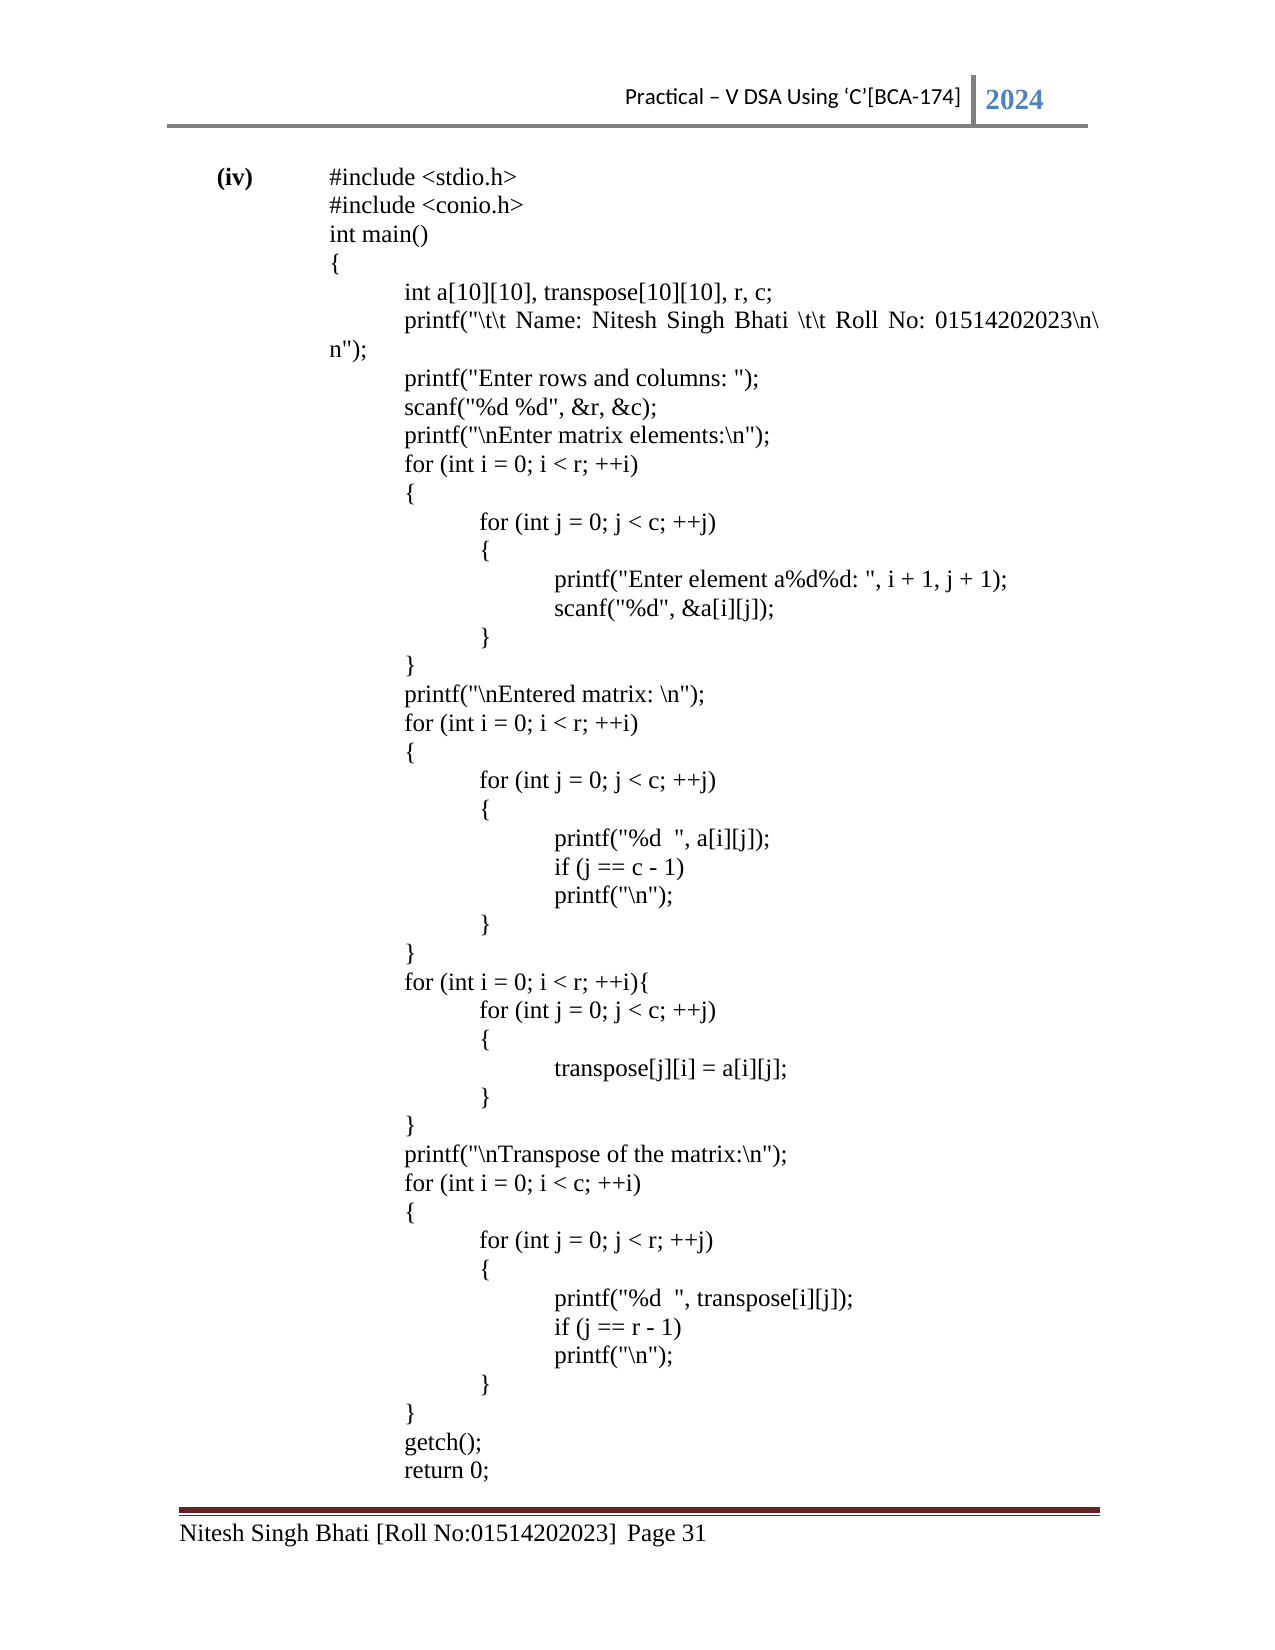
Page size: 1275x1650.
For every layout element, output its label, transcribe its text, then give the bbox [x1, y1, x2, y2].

text for (int j = 0; j < c; ++j) [404, 766, 1100, 794]
text getch(); [329, 1427, 1100, 1456]
text printf("Enter rows and columns: "); [329, 363, 1100, 392]
text for (int j = 0; j < c; ++j) [404, 507, 1100, 536]
text for (int j = 0; j < c; ++j) [404, 996, 1100, 1024]
text if (j == c - 1) [479, 852, 1100, 881]
text { [254, 248, 1100, 277]
text for (int i = 0; i < r; ++i) [329, 708, 1100, 737]
text printf("\nEnter matrix elements:\n"); [329, 421, 1100, 449]
text { [329, 737, 1100, 766]
text for (int j = 0; j < r; ++j) [404, 1226, 1100, 1254]
text transpose[j][i] = a[i][j]; [479, 1053, 1100, 1082]
text printf("\t\t Name: Nitesh Singh Bhati \t\t Roll No: 01514202023\n\n"); [329, 306, 1100, 363]
text for (int i = 0; i < r; ++i){ [329, 967, 1100, 996]
text for (int i = 0; i < r; ++i) [329, 449, 1100, 478]
text scanf("%d %d", &r, &c); [329, 392, 1100, 421]
text { [404, 1024, 1100, 1053]
text printf("\nEntered matrix: \n"); [329, 679, 1100, 708]
text } [329, 1398, 1100, 1427]
text { [329, 1197, 1100, 1226]
text { [329, 478, 1100, 507]
text } [404, 909, 1100, 938]
text } [179, 1111, 1100, 1139]
text int main() [254, 219, 1100, 248]
text } [404, 1082, 1100, 1111]
text return 0; [329, 1456, 1100, 1484]
text for (int i = 0; i < c; ++i) [329, 1168, 1100, 1197]
text if (j == r - 1) [479, 1312, 1100, 1341]
text { [404, 536, 1100, 564]
text { [404, 794, 1100, 823]
text scanf("%d", &a[i][j]); [479, 593, 1100, 622]
text printf("\n"); [479, 1341, 1100, 1369]
text int a[10][10], transpose[10][10], r, c; [329, 277, 1100, 306]
text } [329, 651, 1100, 679]
text printf("%d ", transpose[i][j]); [479, 1283, 1100, 1312]
text } [404, 622, 1100, 651]
text printf("\nTranspose of the matrix:\n"); [329, 1139, 1100, 1168]
text } [404, 1369, 1100, 1398]
text printf("\n"); [479, 881, 1100, 909]
text printf("Enter element a%d%d: ", i + 1, j + 1); [479, 564, 1100, 593]
text printf("%d ", a[i][j]); [479, 823, 1100, 852]
text (iv) #include <stdio.h> [217, 162, 1100, 191]
text } [329, 938, 1100, 967]
text { [404, 1254, 1100, 1283]
text #include <conio.h> [254, 191, 1100, 219]
